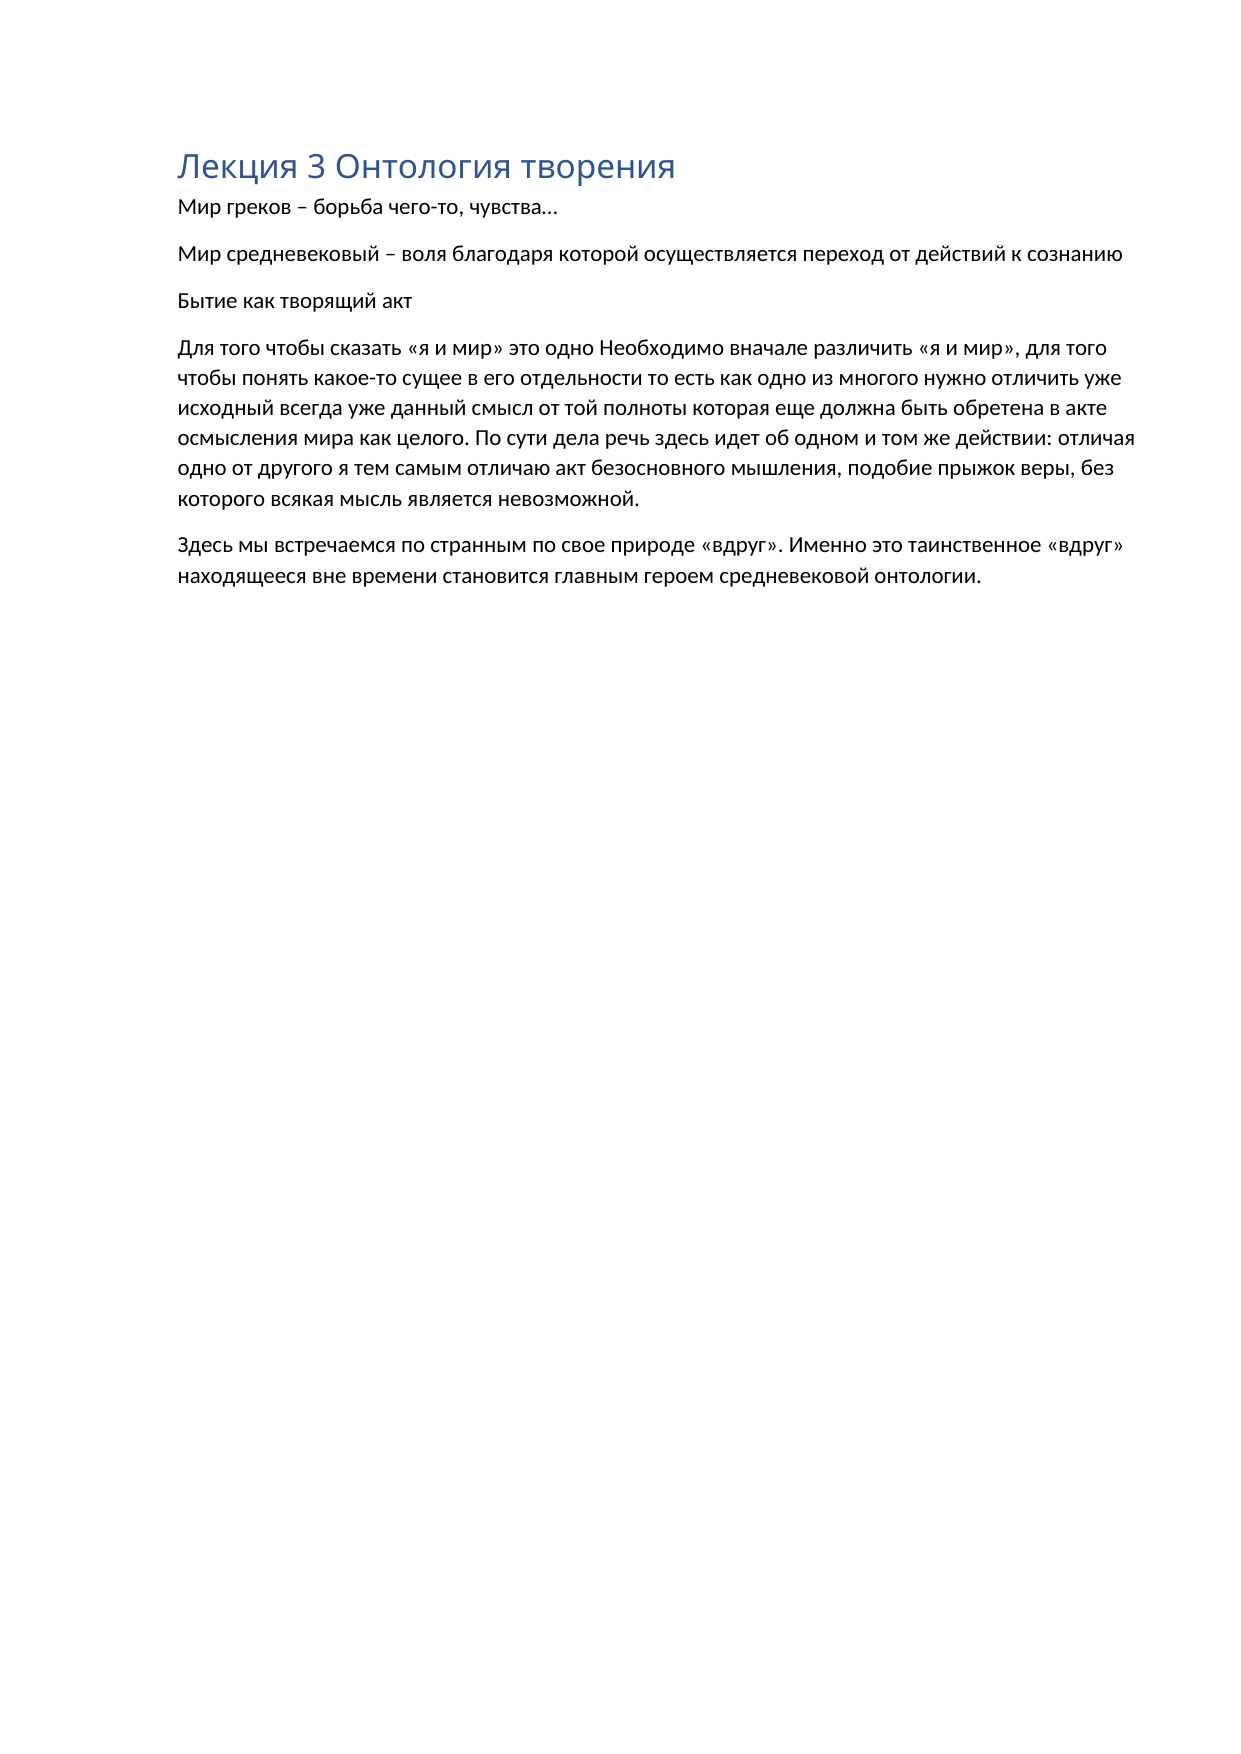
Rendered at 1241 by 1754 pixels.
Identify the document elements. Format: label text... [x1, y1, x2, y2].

text Здесь мы встречаемся по странным по свое природе «вдруг». Именно это таинственное «вдруг» находящееся вне времени становится главным героем средневековой онтологии. [177, 531, 1152, 589]
text Мир средневековый – воля благодаря которой осуществляется переход от действий к сознанию [177, 239, 1152, 267]
text Бытие как творящий акт [177, 286, 1152, 314]
subtitle Лекция 3 Онтология творения [177, 143, 1152, 188]
text Для того чтобы сказать «я и мир» это одно Необходимо вначале различить «я и мир», для того чтобы понять какое-то сущее в его отдельности то есть как одно из многого нужно отличить уже исходный всегда уже данный смысл от той полноты которая еще должна быть обретена в акте осмысления мира как целого. По сути дела речь здесь идет об одном и том же действии: отличая одно от другого я тем самым отличаю акт безосновного мышления, подобие прыжок веры, без которого всякая мысль является невозможной. [177, 333, 1152, 512]
text Мир греков – борьба чего-то, чувства… [177, 192, 1152, 220]
